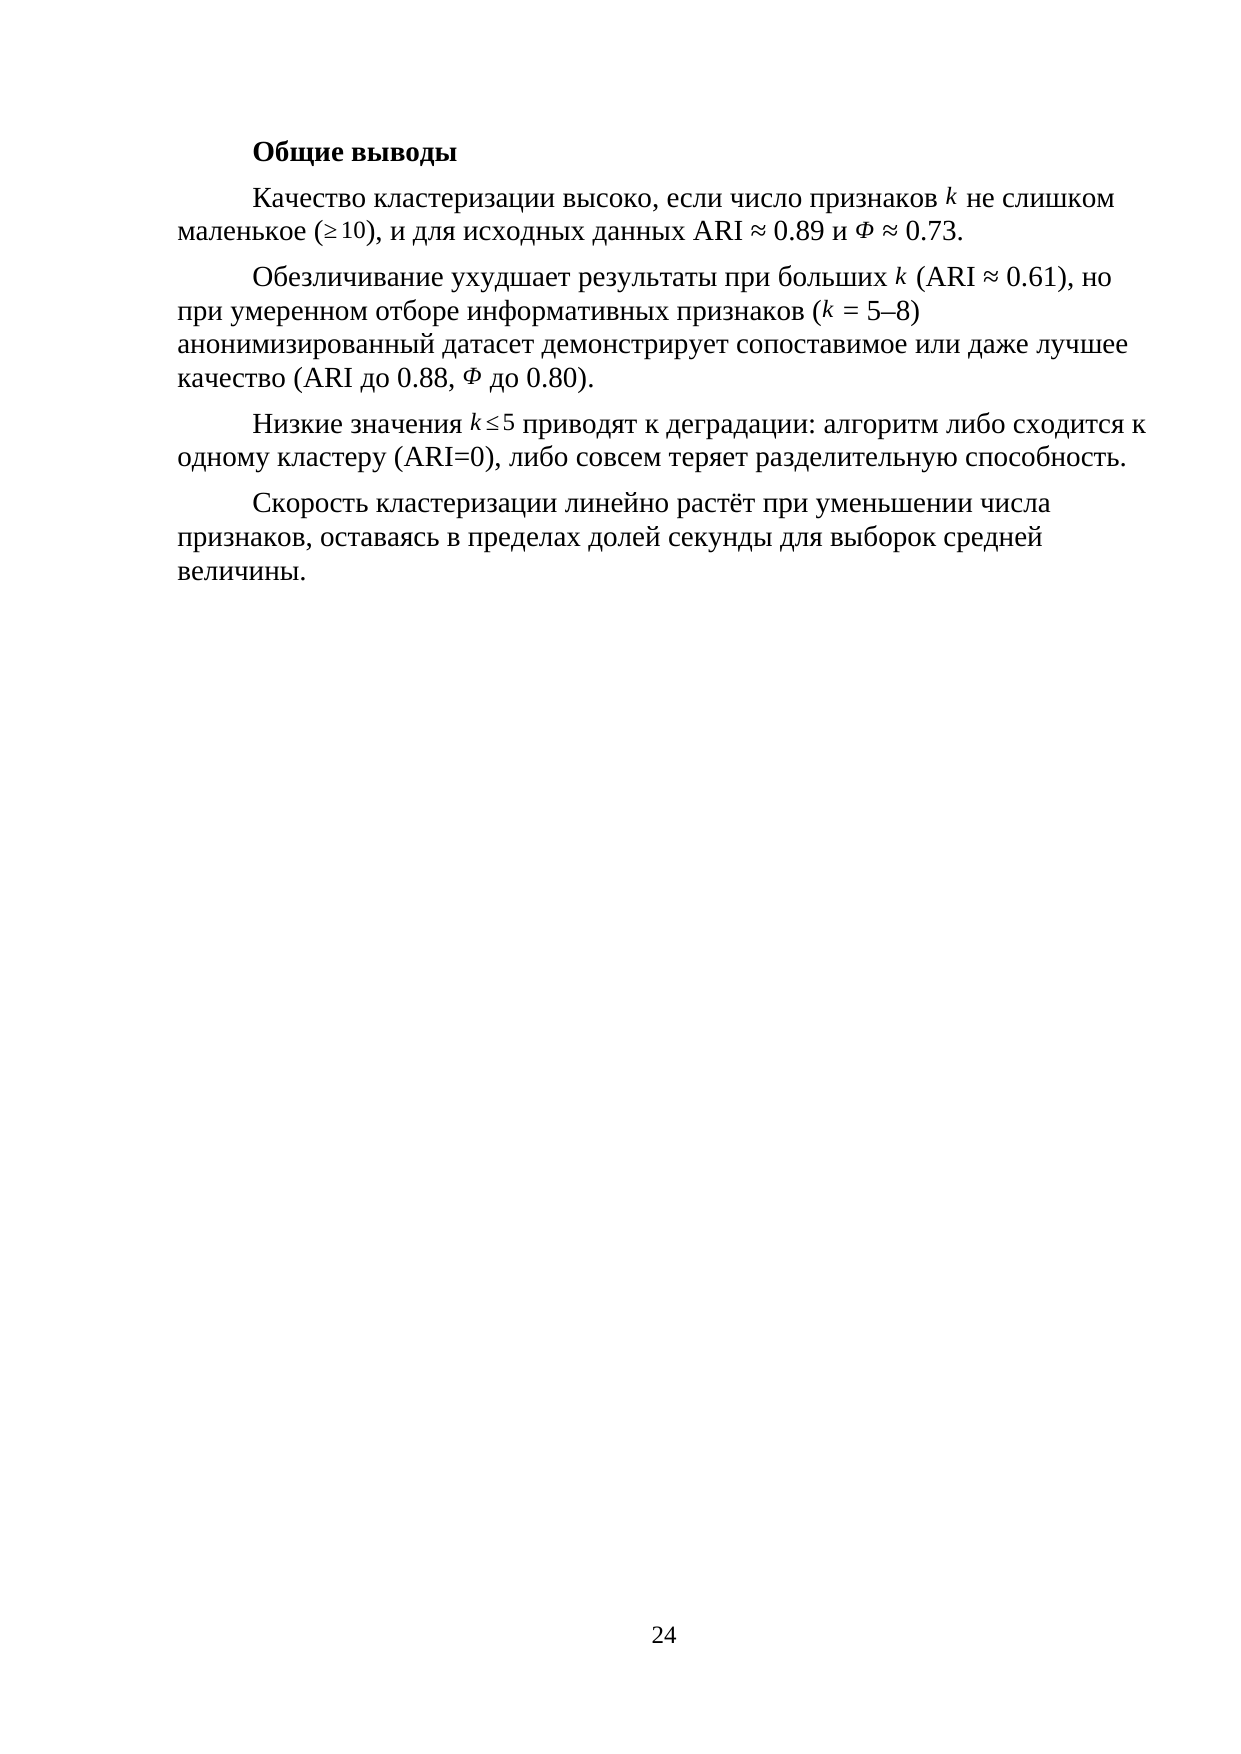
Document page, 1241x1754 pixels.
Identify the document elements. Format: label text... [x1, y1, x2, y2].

text Качество кластеризации высоко, если число признаков не слишком маленькое (), и для исходных данных ARI ≈ 0.89 и ≈ 0.73. [177, 180, 1152, 247]
text Обезличивание ухудшает результаты при больших (ARI ≈ 0.61), но при умеренном отборе информативных признаков ( = 5–8) анонимизированный датасет демонстрирует сопоставимое или даже лучшее качество (ARI до 0.88, до 0.80). [177, 259, 1152, 393]
text Общие выводы [177, 134, 1152, 167]
text Низкие значения приводят к деградации: алгоритм либо сходится к одному кластеру (ARI=0), либо совсем теряет разделительную способность. [177, 406, 1152, 473]
text Скорость кластеризации линейно растёт при уменьшении числа признаков, оставаясь в пределах долей секунды для выборок средней величины. [177, 486, 1152, 586]
